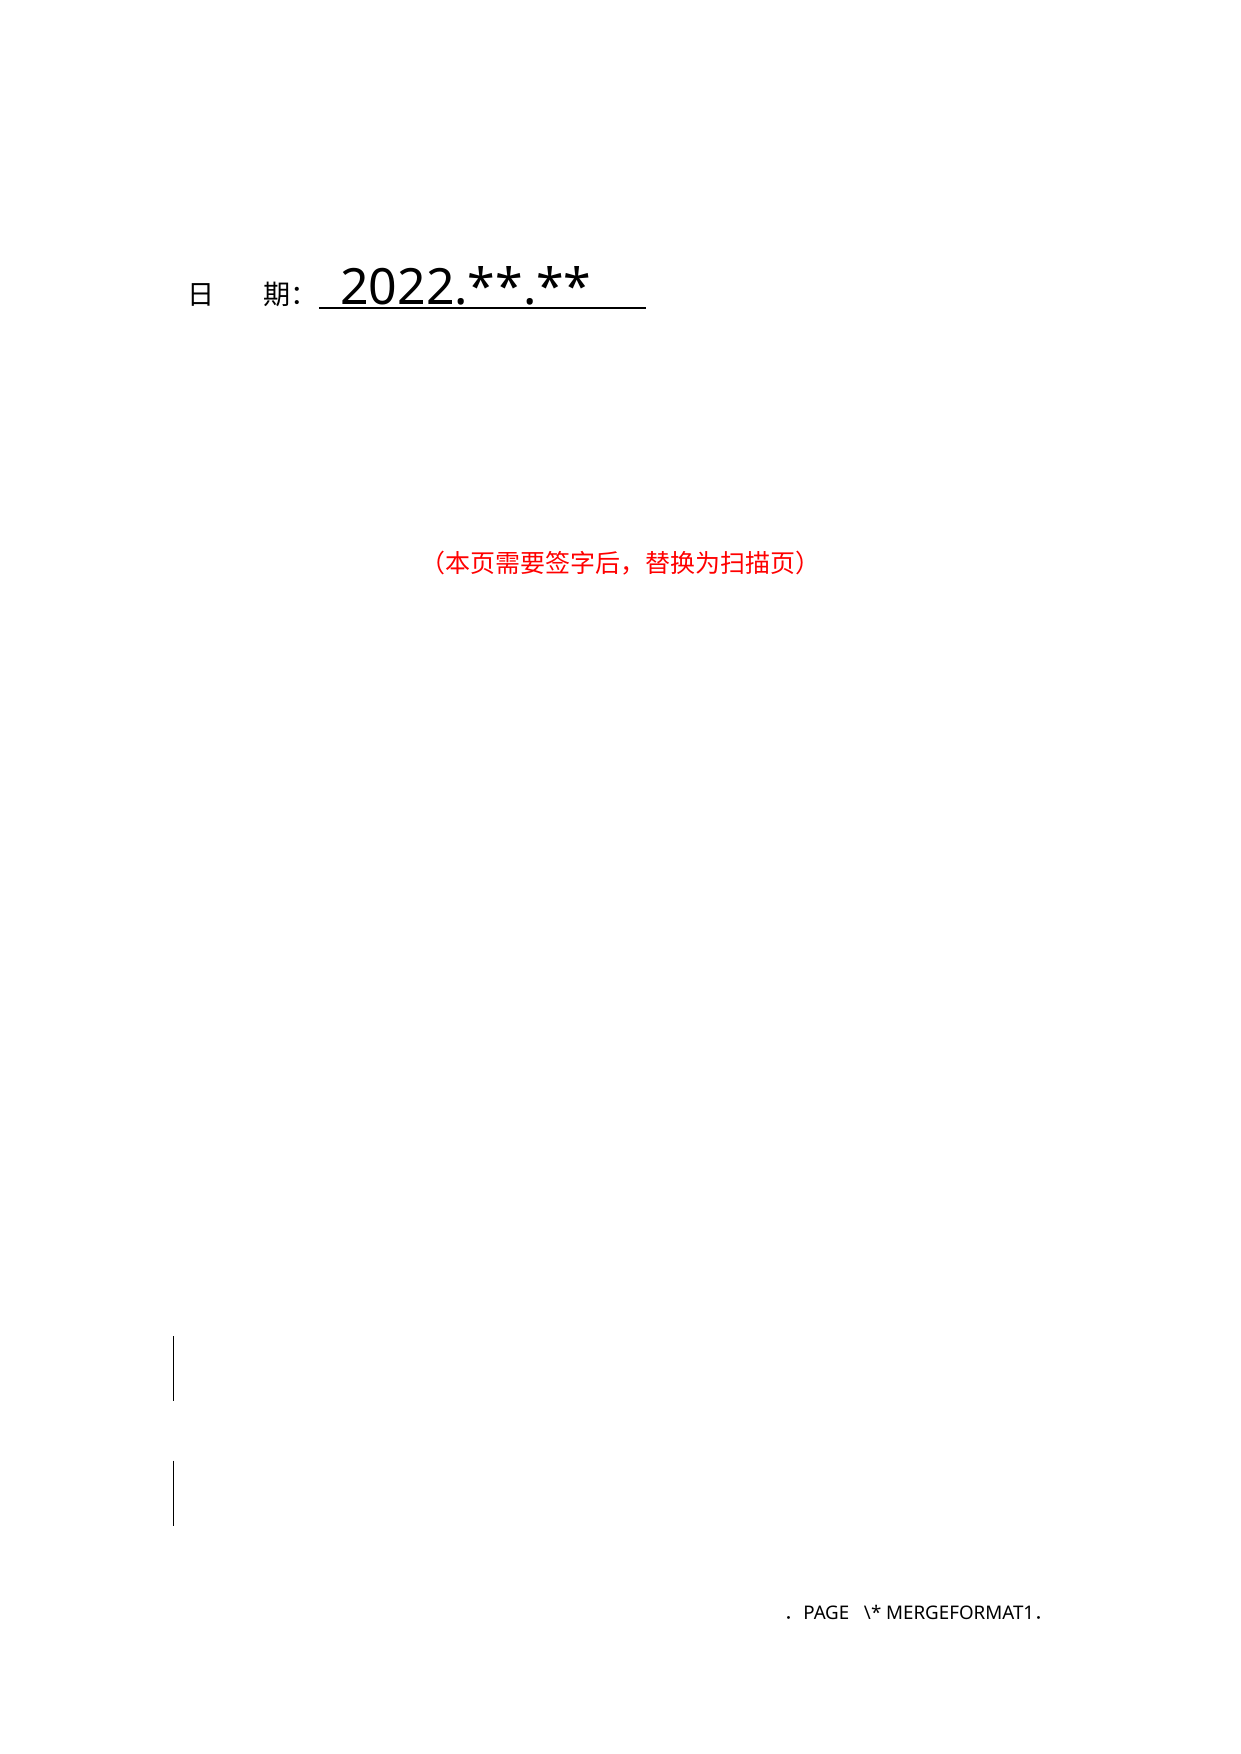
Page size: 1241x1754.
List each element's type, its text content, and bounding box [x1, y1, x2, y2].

text （本页需要签字后，替换为扫描页） [187, 529, 1053, 594]
text 日 期： 2022.**.** [187, 236, 1053, 334]
